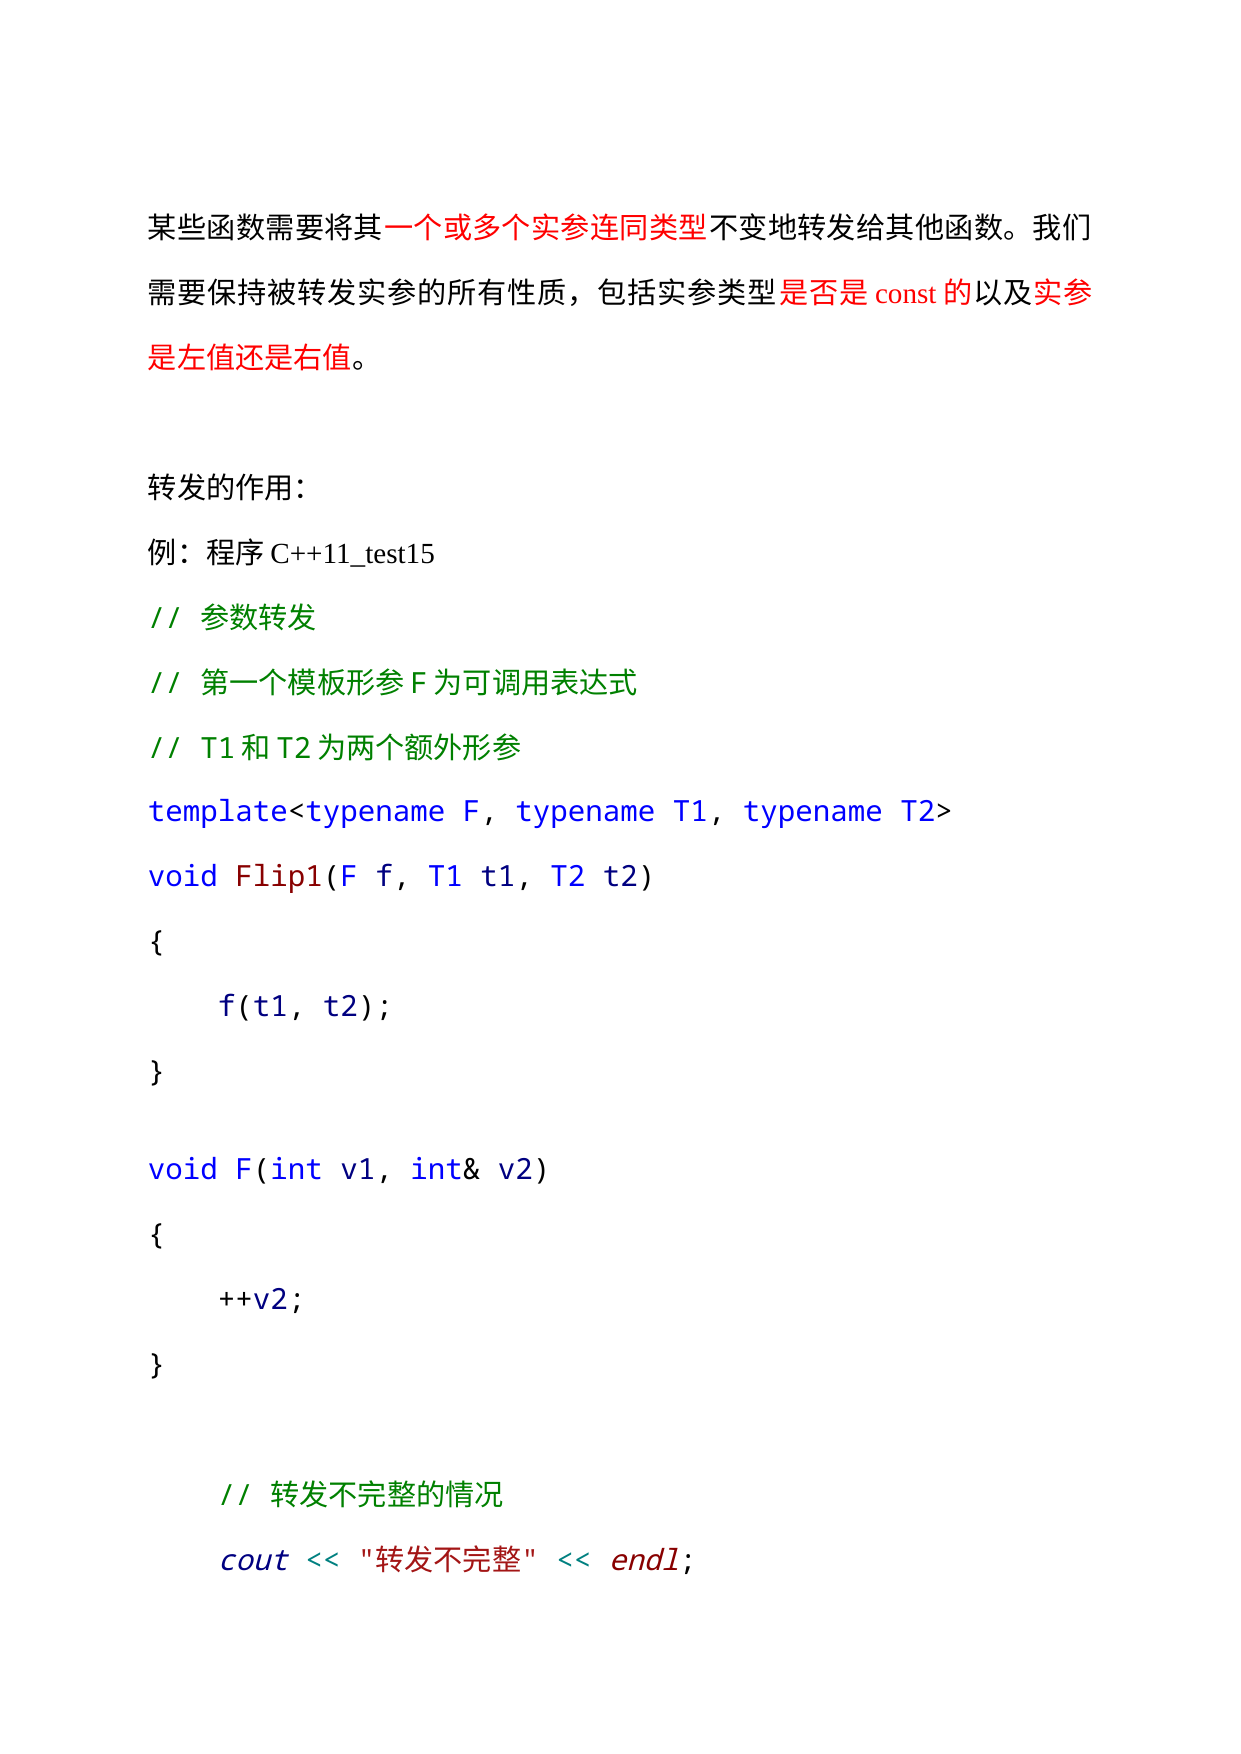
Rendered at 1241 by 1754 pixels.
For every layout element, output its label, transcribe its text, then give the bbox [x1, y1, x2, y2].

text 某些函数需要将其一个或多个实参连同类型不变地转发给其他函数。我们需要保持被转发实参的所有性质，包括实参类型是否是const的以及实参是左值还是右值。 [148, 193, 1092, 388]
text // 第一个模板形参F为可调用表达式 [148, 648, 1092, 713]
text template<typename F, typename T1, typename T2> [148, 778, 1092, 843]
text } [148, 1330, 1092, 1395]
text { [148, 908, 1092, 973]
text // 转发不完整的情况 [148, 1460, 1092, 1525]
text } [148, 1038, 1092, 1103]
text ++v2; [148, 1265, 1092, 1330]
text void Flip1(F f, T1 t1, T2 t2) [148, 843, 1092, 908]
text 例：程序C++11_test15 [148, 518, 1092, 583]
text { [148, 1200, 1092, 1265]
text f(t1, t2); [148, 973, 1092, 1038]
text 转发的作用： [148, 453, 1092, 518]
text cout << "转发不完整" << endl; [148, 1525, 1092, 1590]
text // 参数转发 [148, 583, 1092, 648]
text // T1和T2为两个额外形参 [148, 713, 1092, 778]
text void F(int v1, int& v2) [148, 1135, 1092, 1200]
